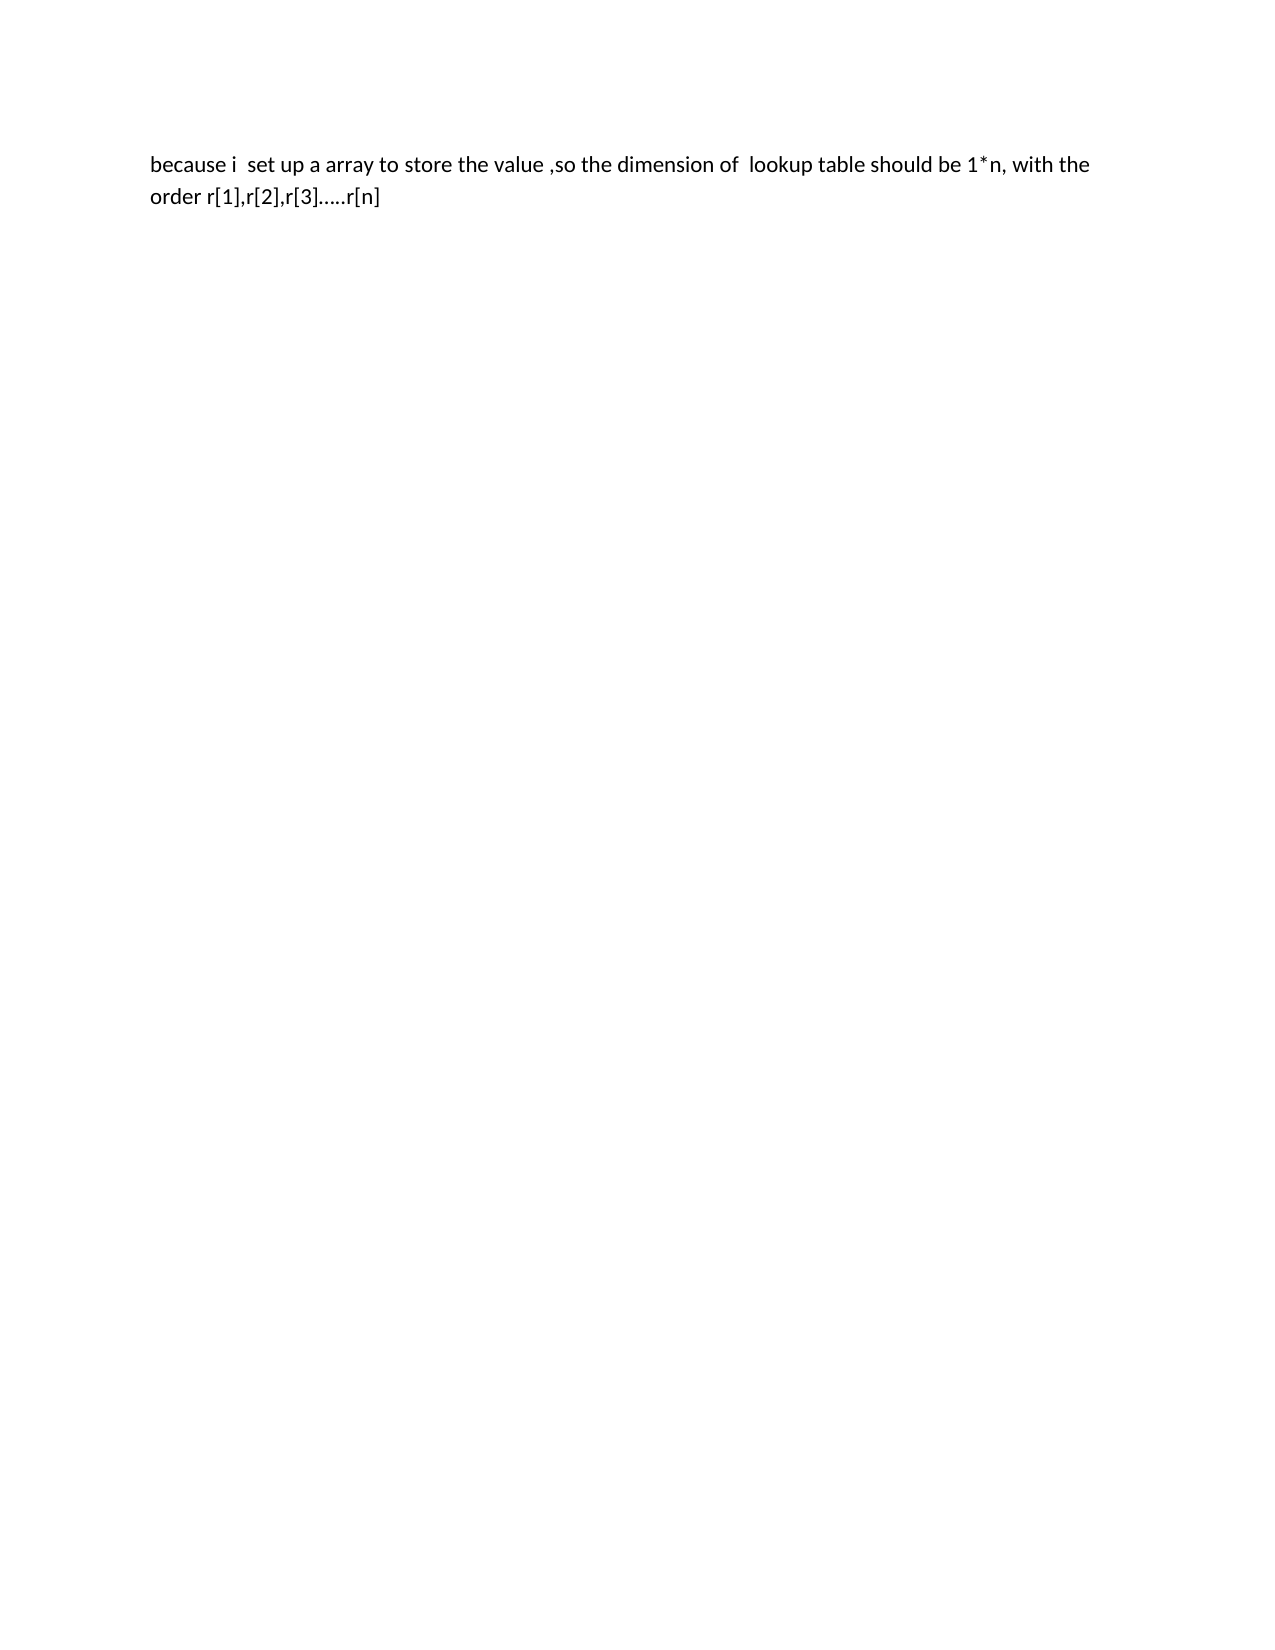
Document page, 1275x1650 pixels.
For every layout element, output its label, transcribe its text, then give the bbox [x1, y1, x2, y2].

text because i set up a array to store the value ,so the dimension of lookup table should be 1*n, with the order r[1],r[2],r[3]…..r[n] [150, 150, 1125, 210]
